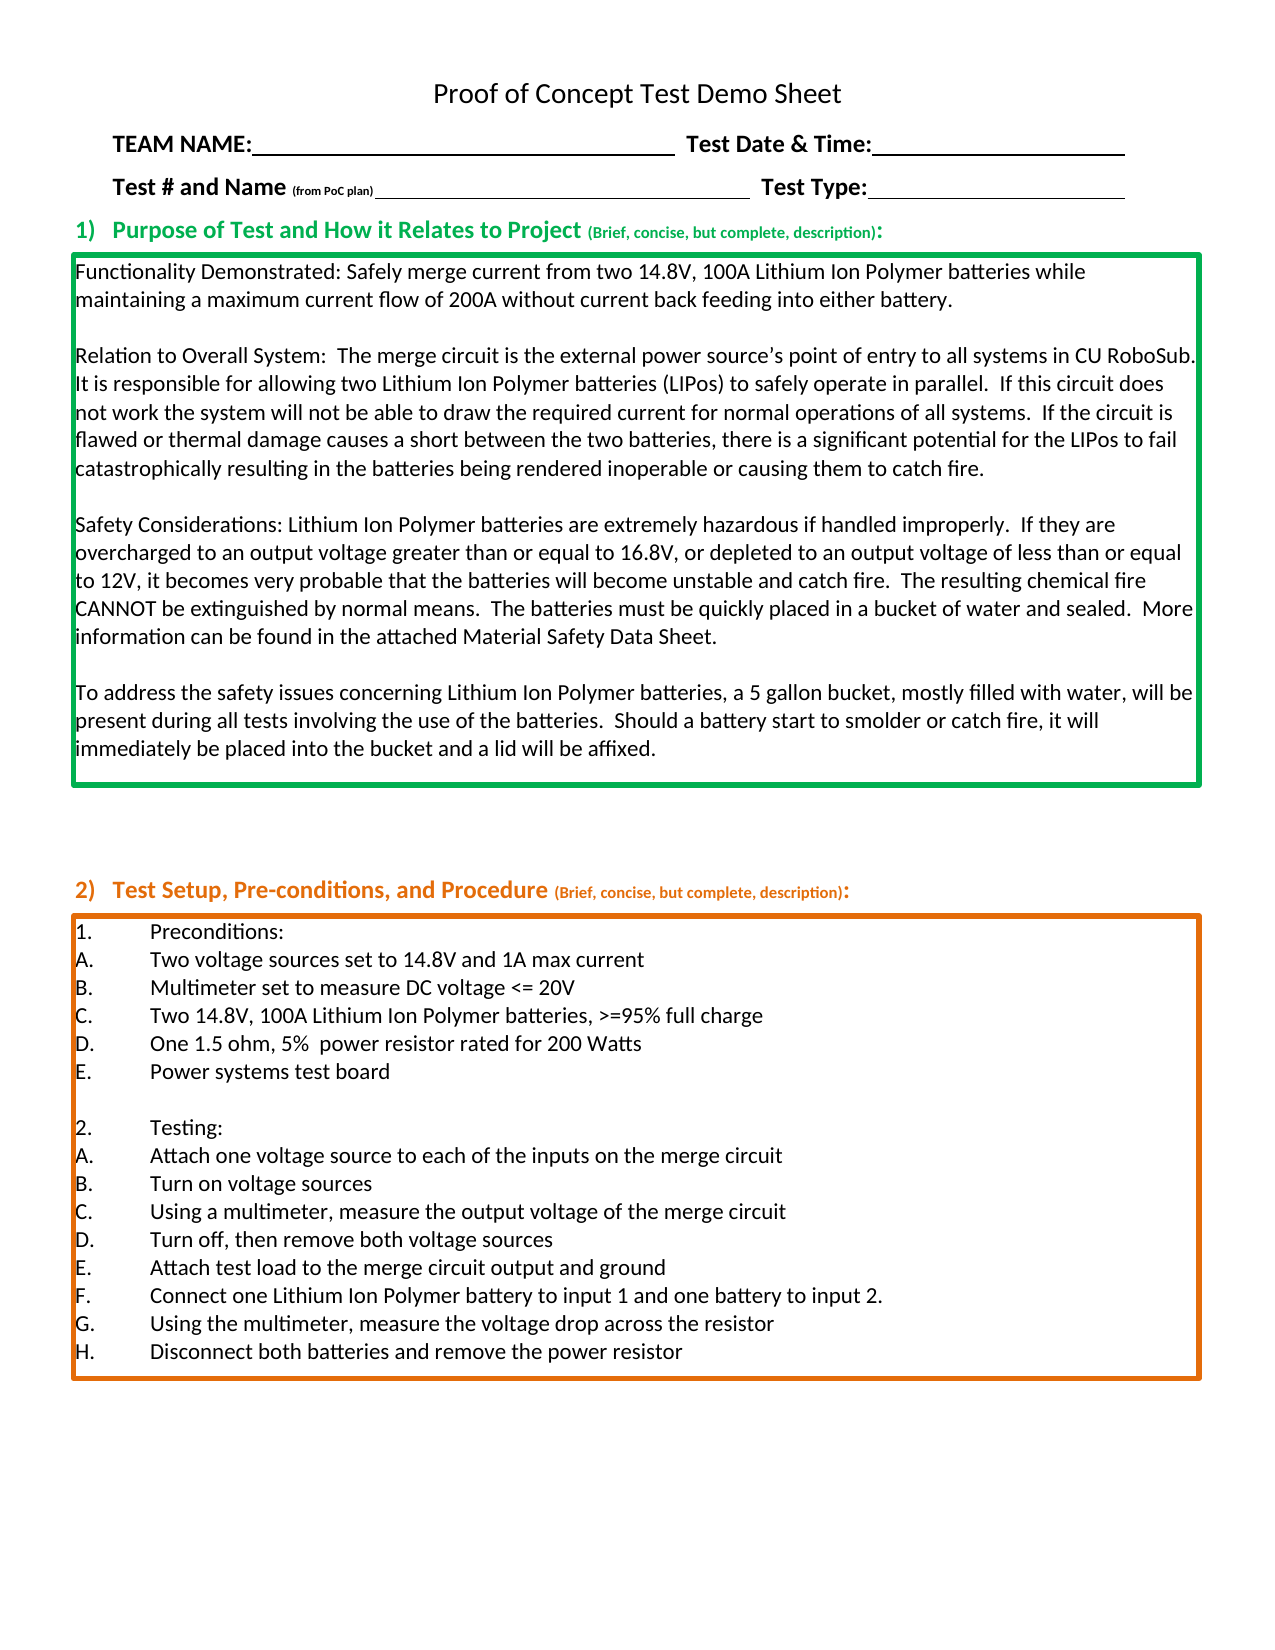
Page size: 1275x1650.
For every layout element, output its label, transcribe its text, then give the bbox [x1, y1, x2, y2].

text B. Turn on voltage sources [76, 1169, 1196, 1197]
list Purpose of Test and How it Relates to Project (Brief, concise, but complete, description): [75, 214, 1200, 245]
text Proof of Concept Test Demo Sheet [75, 75, 1200, 111]
text H. Disconnect both batteries and remove the power resistor [76, 1337, 1196, 1365]
list Test Setup, Pre-conditions, and Procedure (Brief, concise, but complete, description): [75, 874, 1200, 904]
text A. Two voltage sources set to 14.8V and 1A max current [76, 945, 1196, 973]
text 2. Testing: [76, 1113, 1196, 1141]
text To address the safety issues concerning Lithium Ion Polymer batteries, a 5 gallon bucket, mostly filled with water, will be present during all tests involving the use of the batteries. Should a battery start to smolder or catch fire, it will immediately be placed into the bucket and a lid will be affixed. [76, 678, 1196, 762]
text E. Attach test load to the merge circuit output and ground [76, 1253, 1196, 1281]
text C. Two 14.8V, 100A Lithium Ion Polymer batteries, >=95% full charge [76, 1001, 1196, 1029]
text G. Using the multimeter, measure the voltage drop across the resistor [76, 1309, 1196, 1337]
text Relation to Overall System: The merge circuit is the external power source’s point of entry to all systems in CU RoboSub. It is responsible for allowing two Lithium Ion Polymer batteries (LIPos) to safely operate in parallel. If this circuit does not work the system will not be able to draw the required current for normal operations of all systems. If the circuit is flawed or thermal damage causes a short between the two batteries, there is a significant potential for the LIPos to fail catastrophically resulting in the batteries being rendered inoperable or causing them to catch fire. [76, 342, 1196, 482]
text F. Connect one Lithium Ion Polymer battery to input 1 and one battery to input 2. [76, 1281, 1196, 1309]
text C. Using a multimeter, measure the output voltage of the merge circuit [76, 1197, 1196, 1225]
text D. Turn off, then remove both voltage sources [76, 1225, 1196, 1253]
text Test # and Name (from PoC plan) Test Type: [112, 171, 1200, 202]
text Safety Considerations: Lithium Ion Polymer batteries are extremely hazardous if handled improperly. If they are overcharged to an output voltage greater than or equal to 16.8V, or depleted to an output voltage of less than or equal to 12V, it becomes very probable that the batteries will become unstable and catch fire. The resulting chemical fire CANNOT be extinguished by normal means. The batteries must be quickly placed in a bucket of water and sealed. More information can be found in the attached Material Safety Data Sheet. [76, 510, 1196, 650]
text B. Multimeter set to measure DC voltage <= 20V [76, 973, 1196, 1001]
text A. Attach one voltage source to each of the inputs on the merge circuit [76, 1141, 1196, 1169]
text D. One 1.5 ohm, 5% power resistor rated for 200 Watts [76, 1029, 1196, 1057]
text Functionality Demonstrated: Safely merge current from two 14.8V, 100A Lithium Ion Polymer batteries while maintaining a maximum current flow of 200A without current back feeding into either battery. [76, 258, 1196, 313]
text TEAM NAME: Test Date & Time: [112, 128, 1200, 159]
text 1. Preconditions: [76, 919, 1196, 945]
text E. Power systems test board [76, 1057, 1196, 1085]
